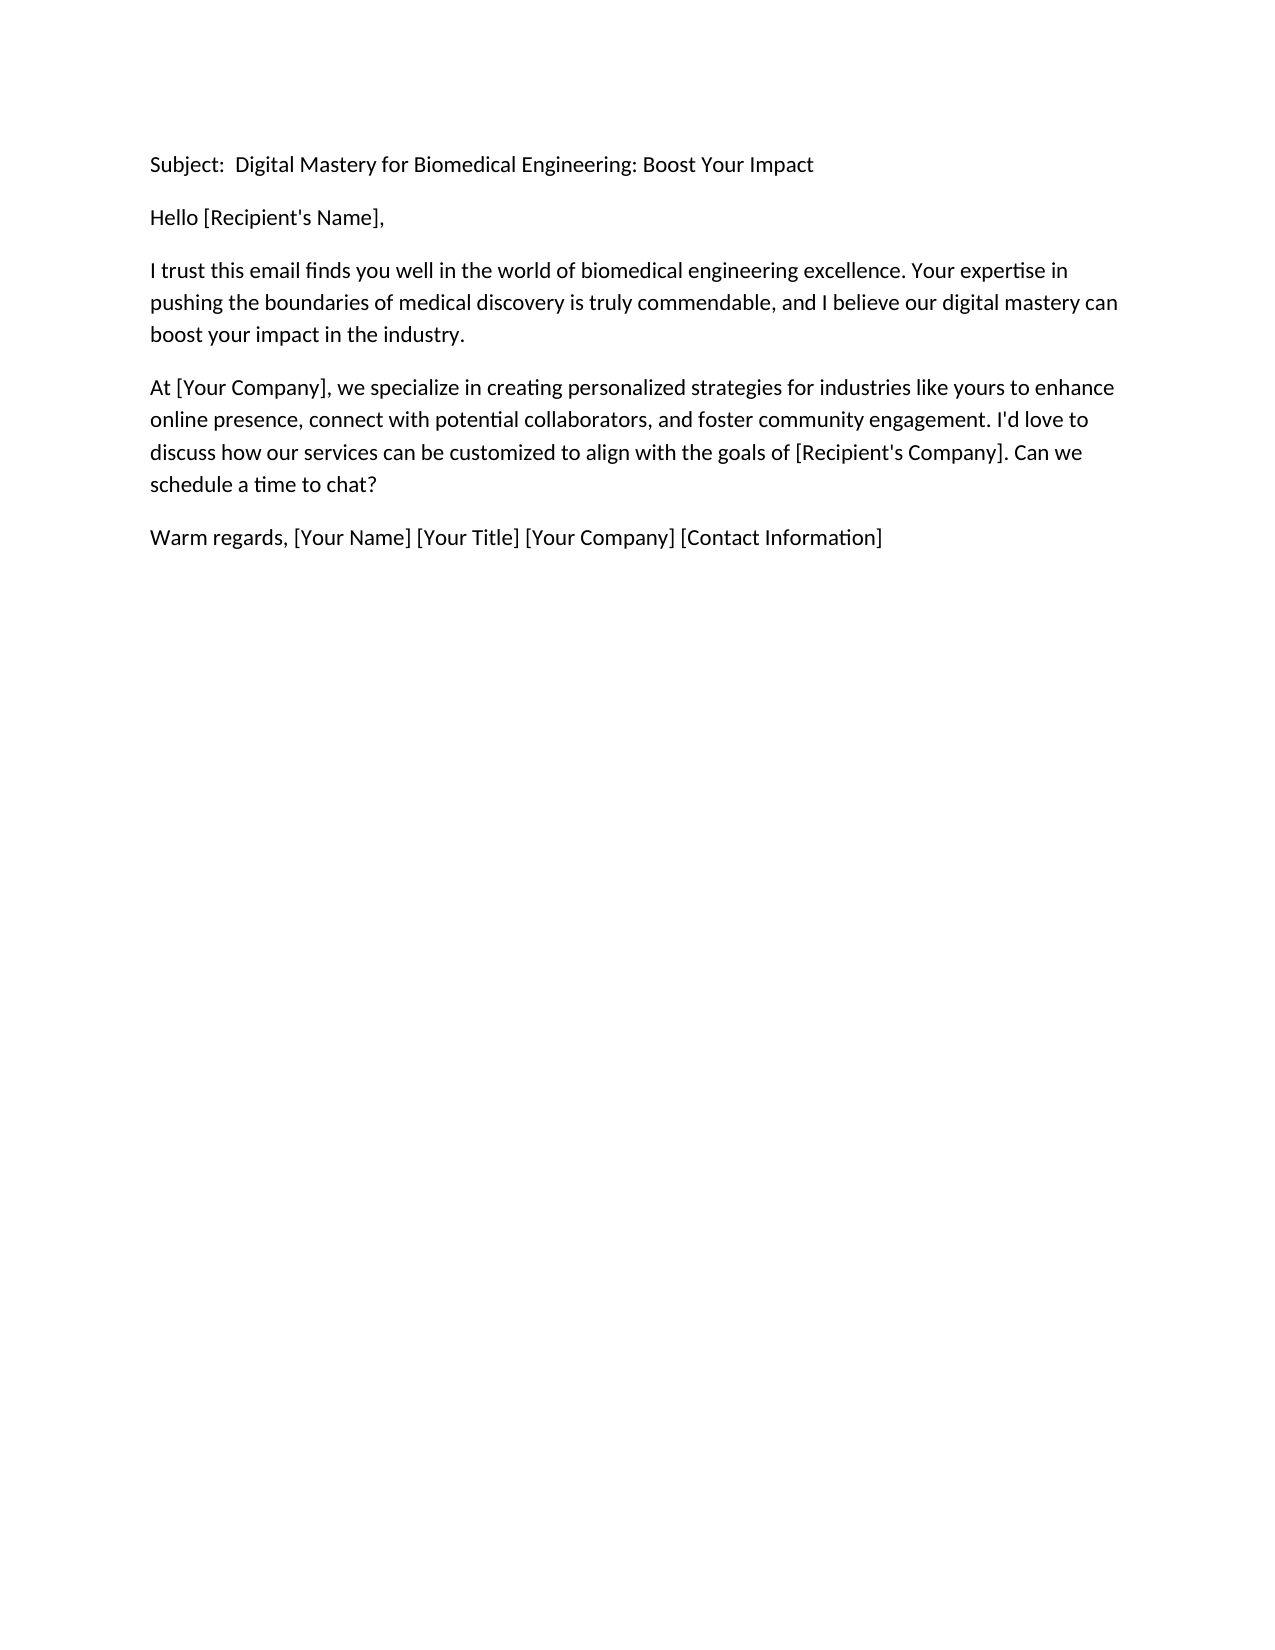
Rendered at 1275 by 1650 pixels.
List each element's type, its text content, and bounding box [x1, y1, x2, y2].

text At [Your Company], we specialize in creating personalized strategies for industries like yours to enhance online presence, connect with potential collaborators, and foster community engagement. I'd love to discuss how our services can be customized to align with the goals of [Recipient's Company]. Can we schedule a time to chat? [150, 373, 1125, 498]
text Hello [Recipient's Name], [150, 203, 1125, 231]
text Warm regards, [Your Name] [Your Title] [Your Company] [Contact Information] [150, 523, 1125, 551]
text Subject: Digital Mastery for Biomedical Engineering: Boost Your Impact [150, 150, 1125, 178]
text I trust this email finds you well in the world of biomedical engineering excellence. Your expertise in pushing the boundaries of medical discovery is truly commendable, and I believe our digital mastery can boost your impact in the industry. [150, 256, 1125, 348]
